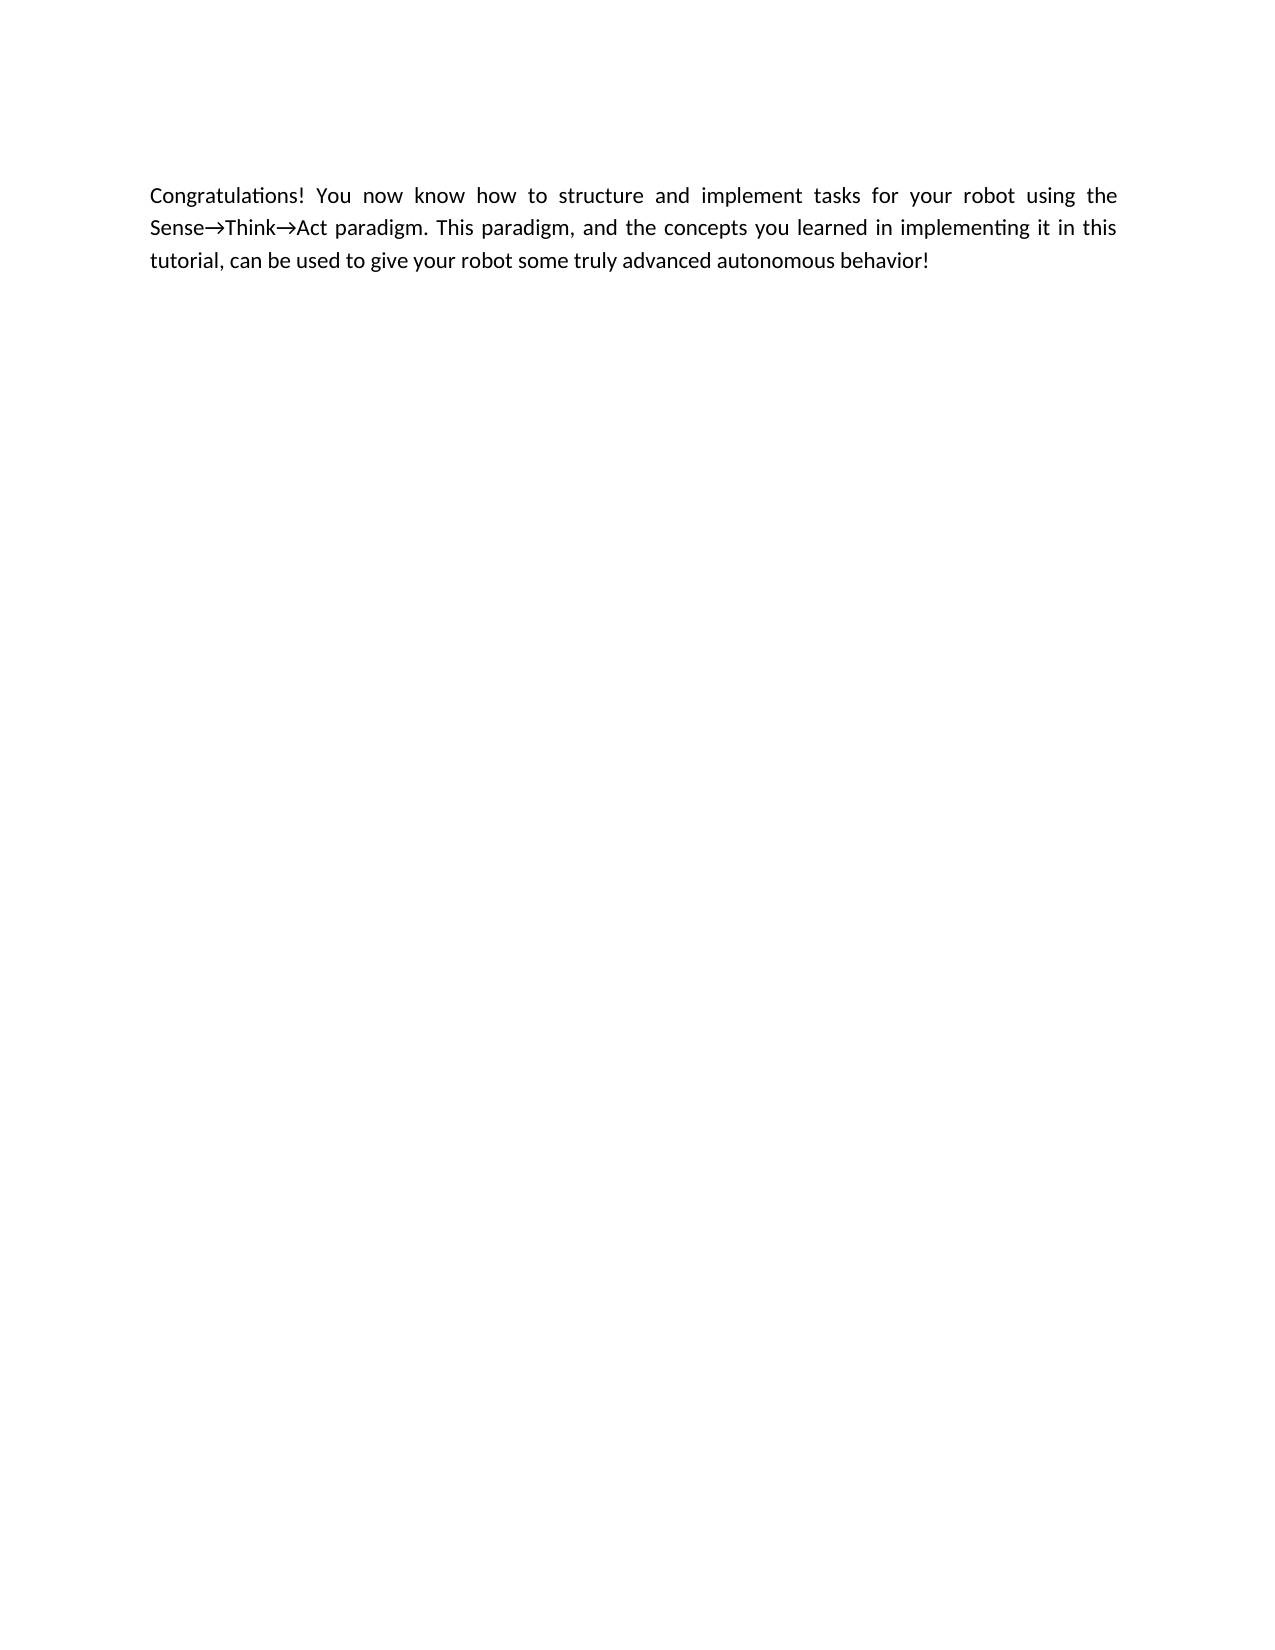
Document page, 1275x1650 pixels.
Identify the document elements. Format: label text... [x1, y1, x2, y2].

text Congratulations! You now know how to structure and implement tasks for your robot using the Sense→Think→Act paradigm. This paradigm, and the concepts you learned in implementing it in this tutorial, can be used to give your robot some truly advanced autonomous behavior! [150, 181, 1119, 274]
